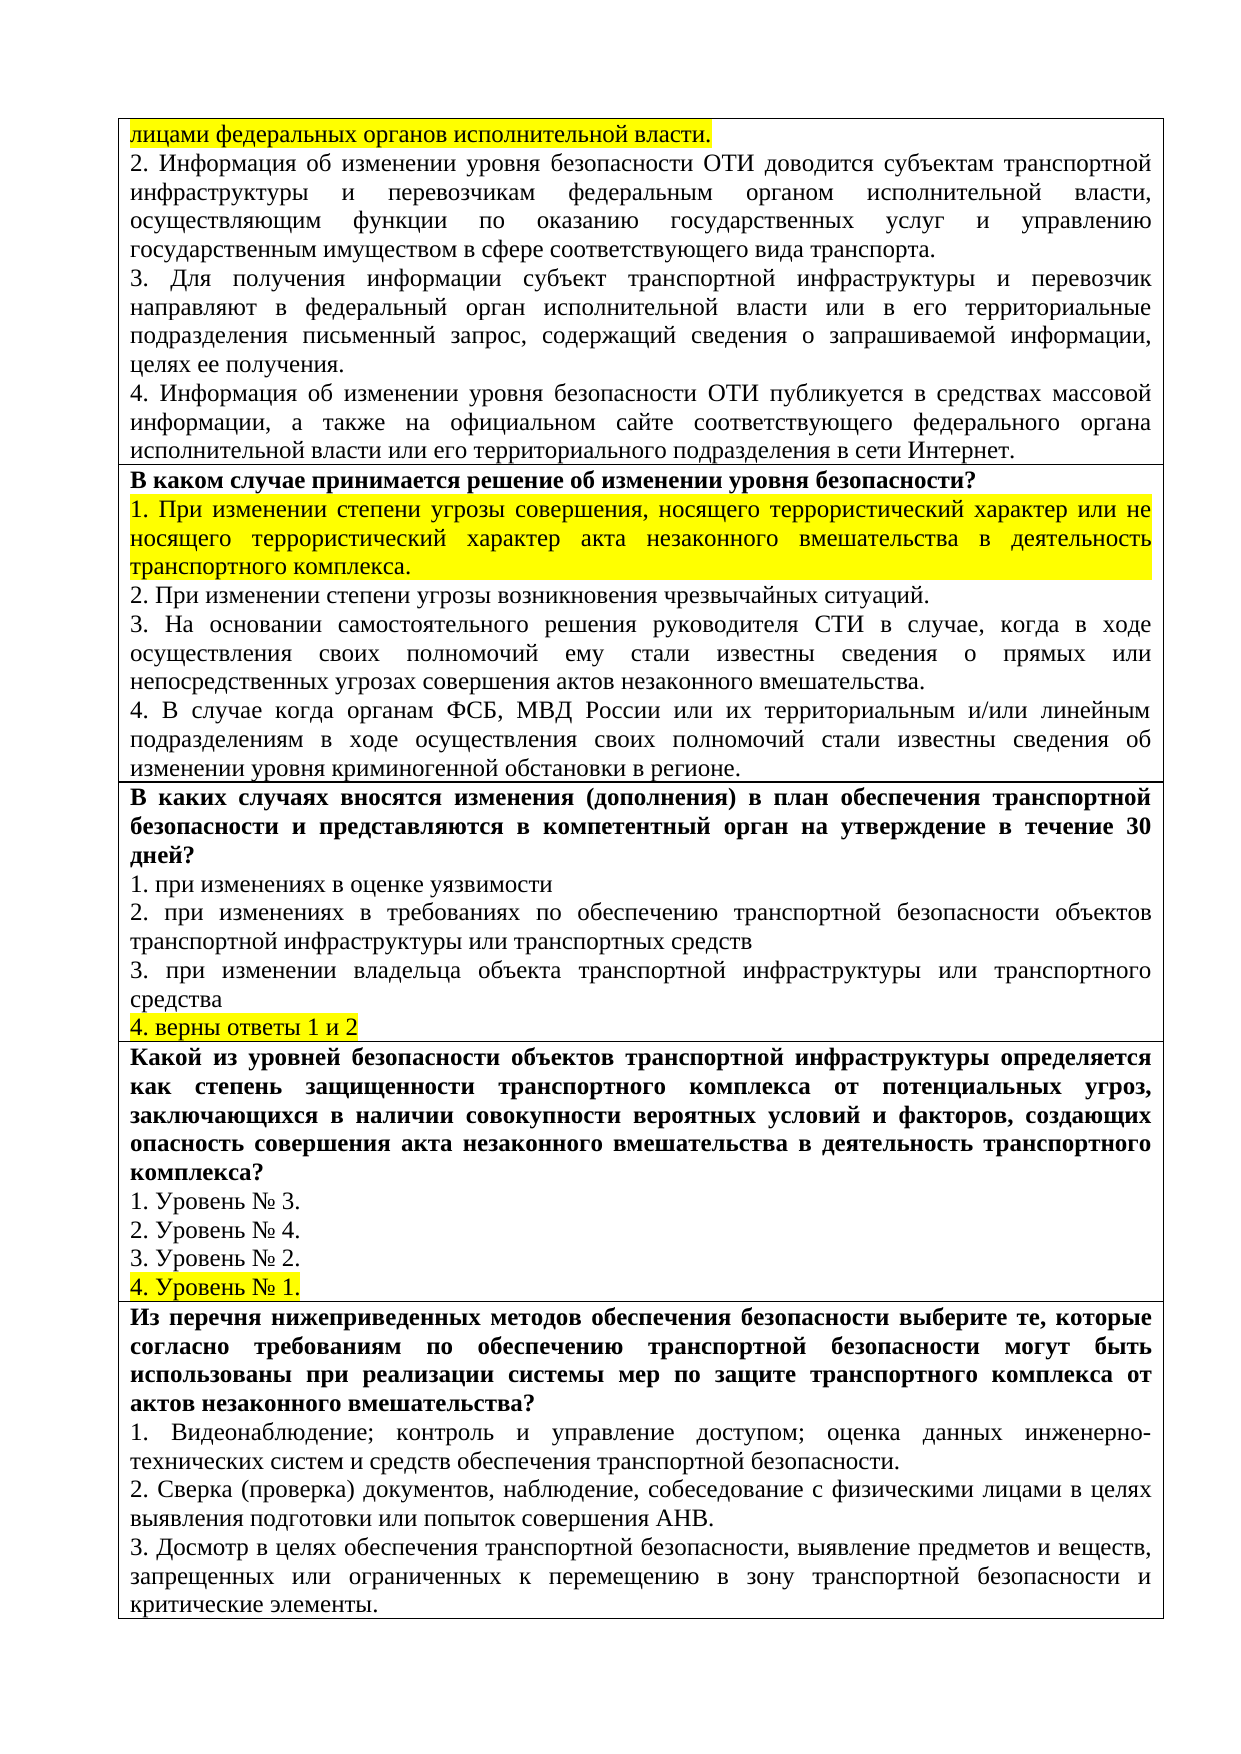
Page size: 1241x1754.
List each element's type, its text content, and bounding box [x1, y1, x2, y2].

table_cell Какой из уровней безопасности объектов транспортной инфраструктуры определяется как степень защищенности транспортного комплекса от потенциальных угроз, заключающихся в наличии совокупности вероятных условий и факторов, создающих опасность совершения акта незаконного вмешательства в деятельность транспортного комплекса? 1. Уровень № 3. 2. Уровень № 4. 3. Уровень № 2. 4. Уровень № 1. [119, 1042, 1163, 1301]
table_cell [119, 1302, 1163, 1618]
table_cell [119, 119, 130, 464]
table_cell В каком случае принимается решение об изменении уровня безопасности? 1. При изменении степени угрозы совершения, носящего террористический характер или не носящего террористический характер акта незаконного вмешательства в деятельность транспортного комплекса. 2. При изменении степени угрозы возникновения чрезвычайных ситуаций. 3. На основании самостоятельного решения руководителя СТИ в случае, когда в ходе осуществления своих полномочий ему стали известны сведения о прямых или непосредственных угрозах совершения актов незаконного вмешательства. 4. В случае когда органам ФСБ, МВД России или их территориальным и/или линейным подразделениям в ходе осуществления своих полномочий стали известны сведения об изменении уровня криминогенной обстановки в регионе. [119, 465, 1163, 781]
table_cell В каких случаях вносятся изменения (дополнения) в план обеспечения транспортной безопасности и представляются в компетентный орган на утверждение в течение 30 дней? 1. при изменениях в оценке уязвимости 2. при изменениях в требованиях по обеспечению транспортной безопасности объектов транспортной инфраструктуры или транспортных средств 3. при изменении владельца объекта транспортной инфраструктуры или транспортного средства 4. верны ответы 1 и 2 [119, 783, 1163, 1041]
